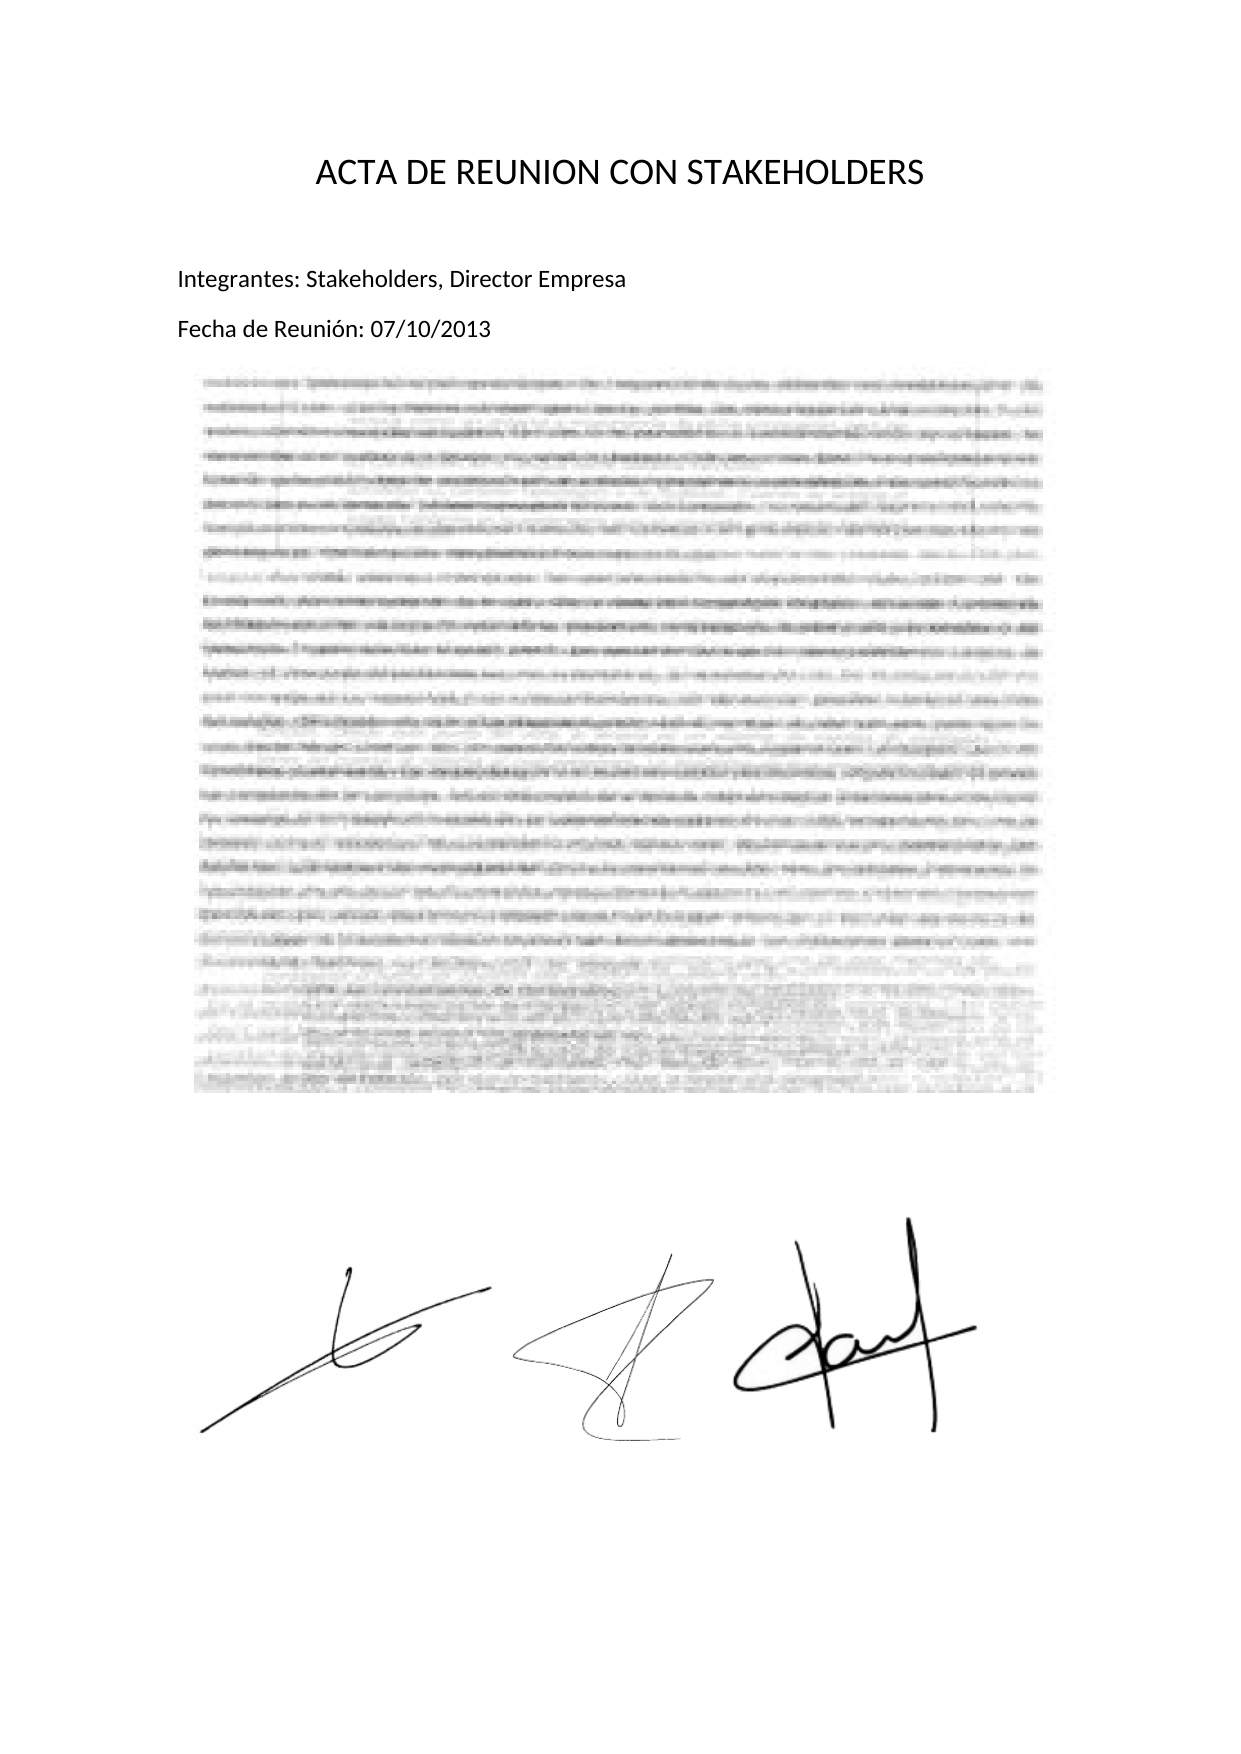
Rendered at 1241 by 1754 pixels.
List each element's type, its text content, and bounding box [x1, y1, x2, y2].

text Integrantes: Stakeholders, Director Empresa [177, 263, 1063, 294]
text ACTA DE REUNION CON STAKEHOLDERS [177, 148, 1063, 193]
text Fecha de Reunión: 07/10/2013 [177, 313, 1063, 343]
picture [177, 1207, 988, 1448]
picture [177, 362, 1070, 1093]
